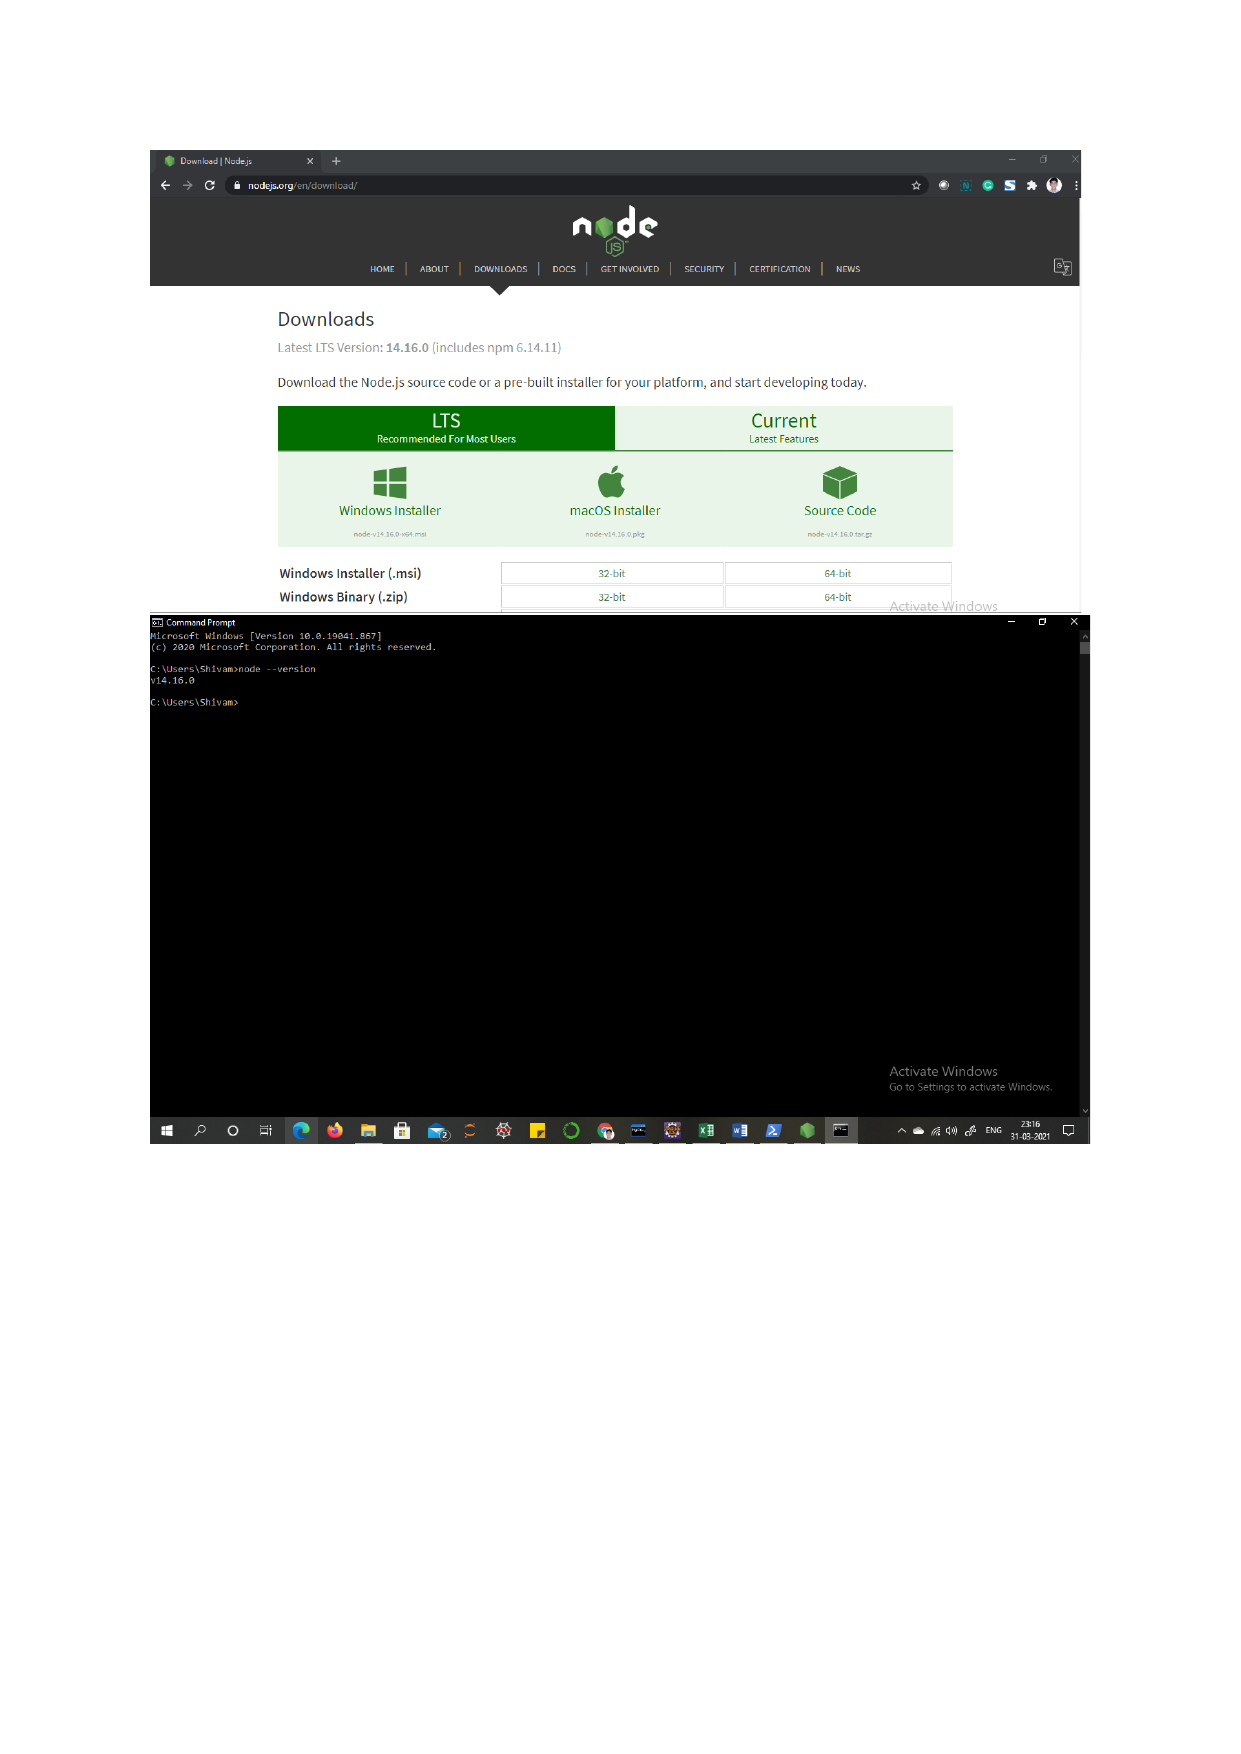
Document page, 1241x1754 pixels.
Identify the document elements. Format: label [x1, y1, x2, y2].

picture [150, 150, 1082, 613]
picture [150, 615, 1091, 1144]
